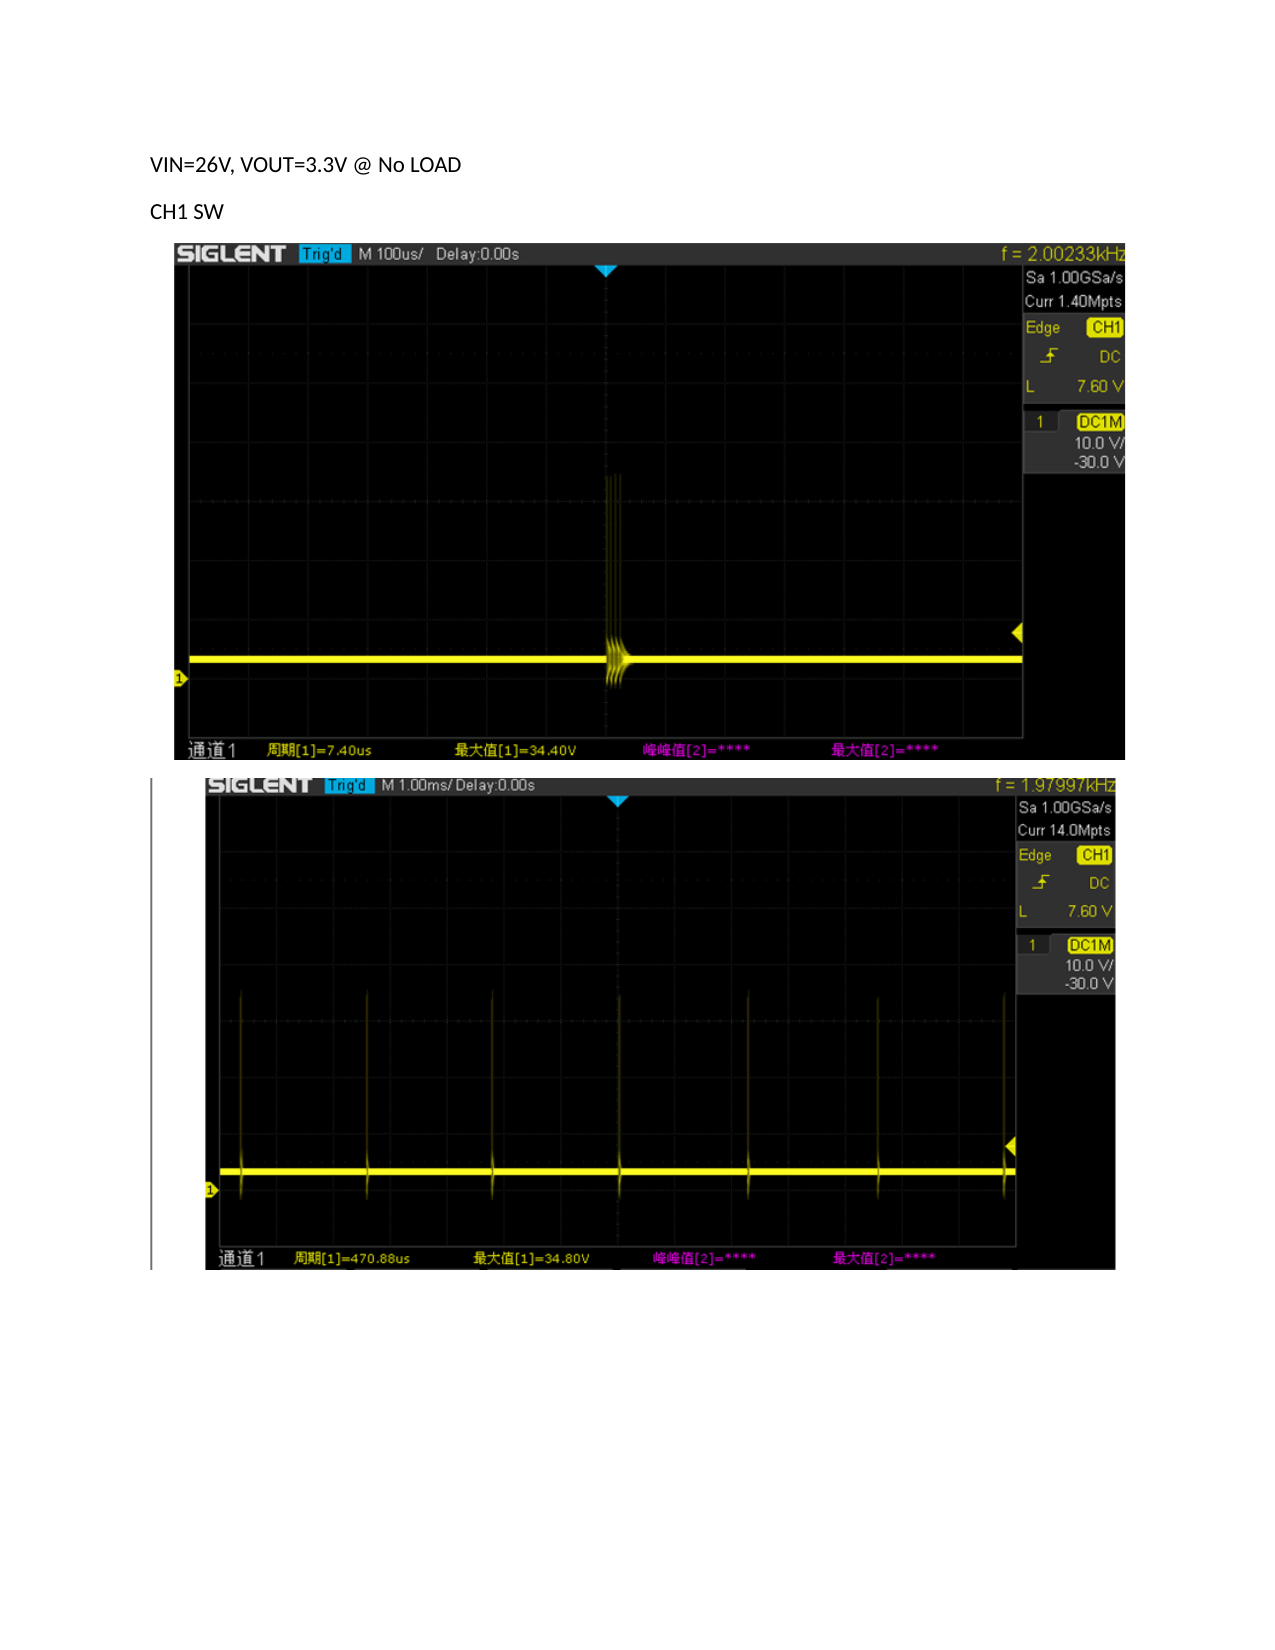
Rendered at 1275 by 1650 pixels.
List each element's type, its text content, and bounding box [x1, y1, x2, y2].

text VIN=26V, VOUT=3.3V @ No LOAD [150, 150, 1125, 178]
picture [150, 243, 1125, 760]
picture [150, 778, 1125, 1270]
text CH1 SW [150, 197, 1125, 225]
